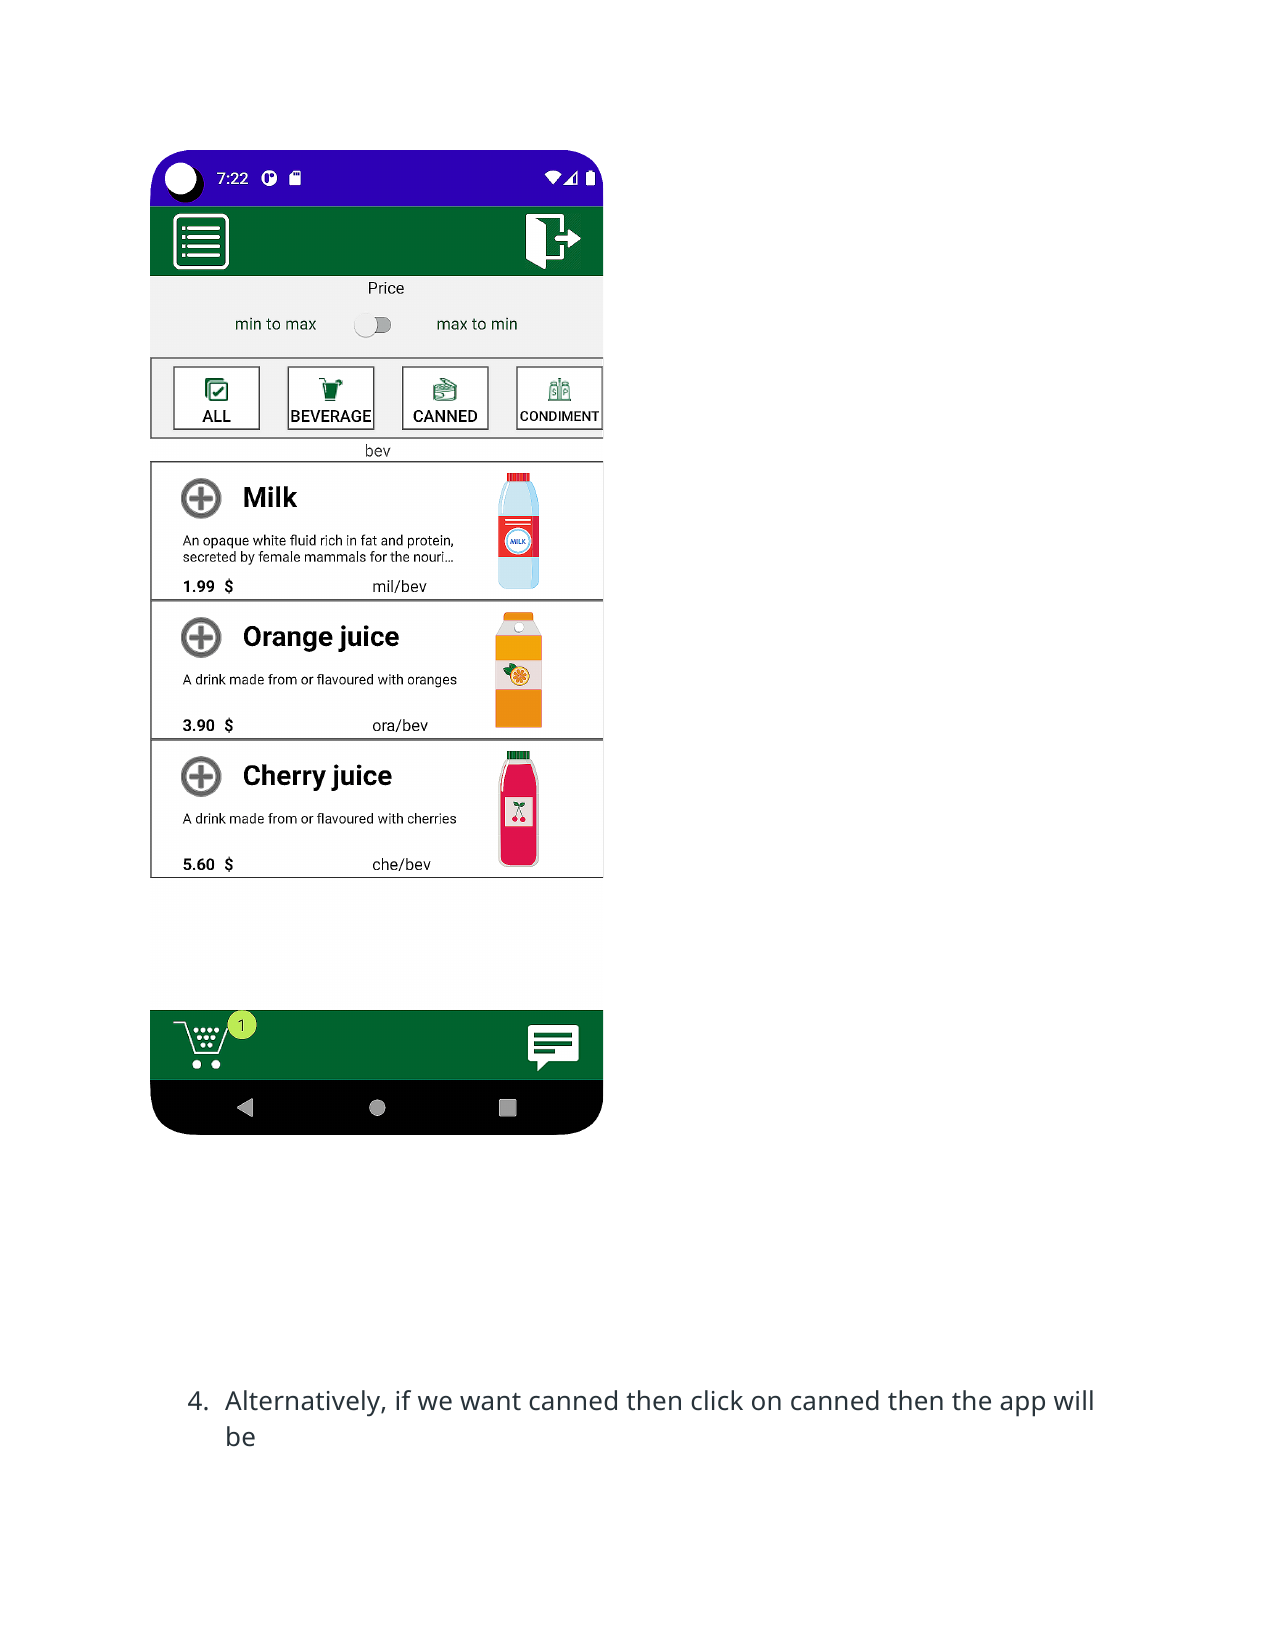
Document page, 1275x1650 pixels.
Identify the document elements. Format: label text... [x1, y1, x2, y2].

list Alternatively, if we want canned then click on canned then the app will be [187, 1383, 1125, 1454]
picture [150, 150, 604, 1135]
